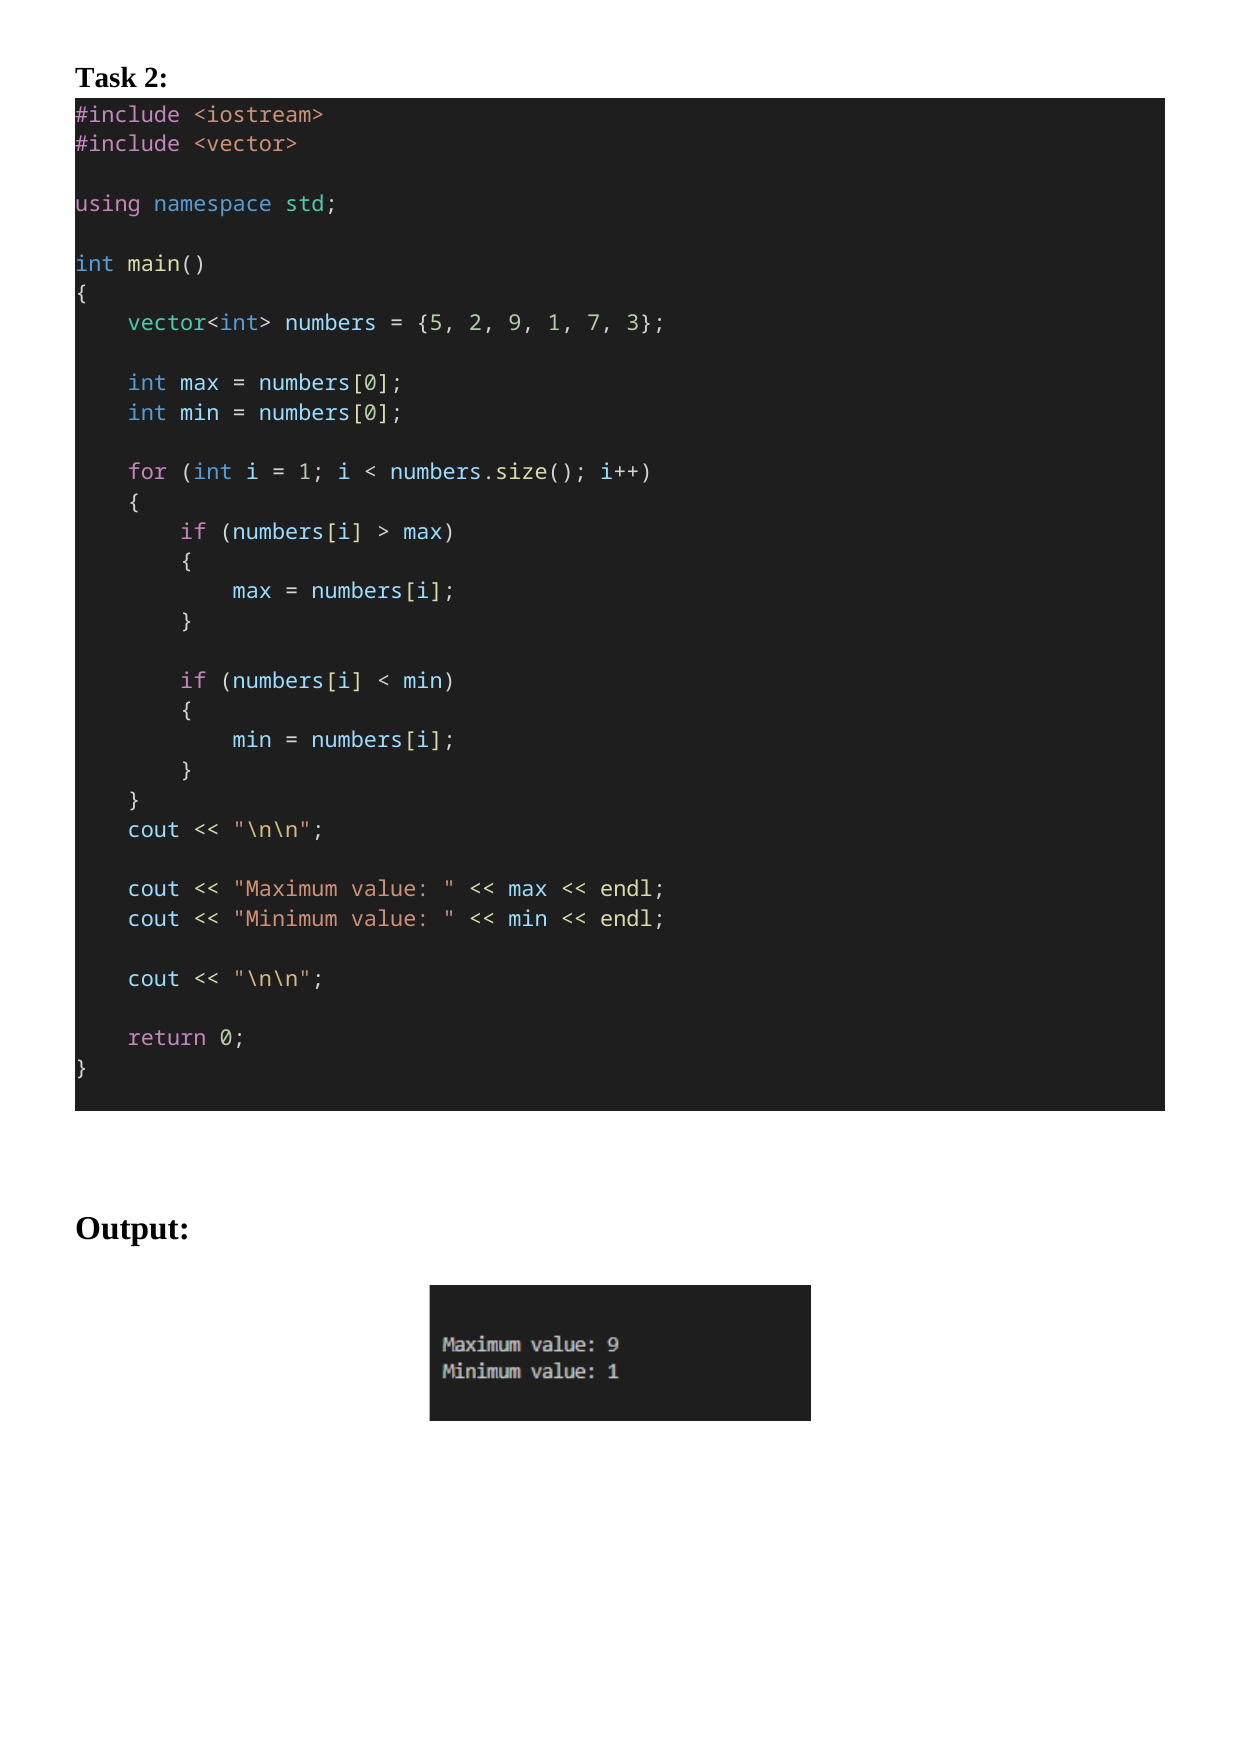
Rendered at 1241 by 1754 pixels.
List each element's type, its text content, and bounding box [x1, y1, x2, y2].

text } [75, 784, 1165, 813]
text } [75, 1052, 1165, 1082]
text { [75, 545, 1165, 575]
text { [75, 277, 1165, 307]
text cout << "\n\n"; [75, 962, 1165, 992]
text cout << "\n\n"; [75, 813, 1165, 843]
text { [75, 486, 1165, 516]
text for (int i = 1; i < numbers.size(); i++) [75, 456, 1165, 486]
text int min = numbers[0]; [75, 396, 1165, 426]
text cout << "Maximum value: " << max << endl; [75, 873, 1165, 903]
text max = numbers[i]; [75, 575, 1165, 605]
text int max = numbers[0]; [75, 367, 1165, 396]
text using namespace std; [75, 188, 1165, 218]
text vector<int> numbers = {5, 2, 9, 1, 7, 3}; [75, 307, 1165, 337]
text return 0; [75, 1022, 1165, 1052]
text if (numbers[i] < min) [75, 664, 1165, 694]
text int main() [75, 247, 1165, 277]
text Task 2: [75, 60, 1165, 93]
text } [75, 605, 1165, 635]
text Output: [75, 1208, 1165, 1246]
text cout << "Minimum value: " << min << endl; [75, 903, 1165, 933]
text min = numbers[i]; [75, 724, 1165, 754]
text } [75, 754, 1165, 784]
text #include <vector> [75, 128, 1165, 158]
picture [429, 1285, 811, 1421]
text { [75, 694, 1165, 724]
text if (numbers[i] > max) [75, 516, 1165, 545]
text #include <iostream> [75, 98, 1165, 128]
